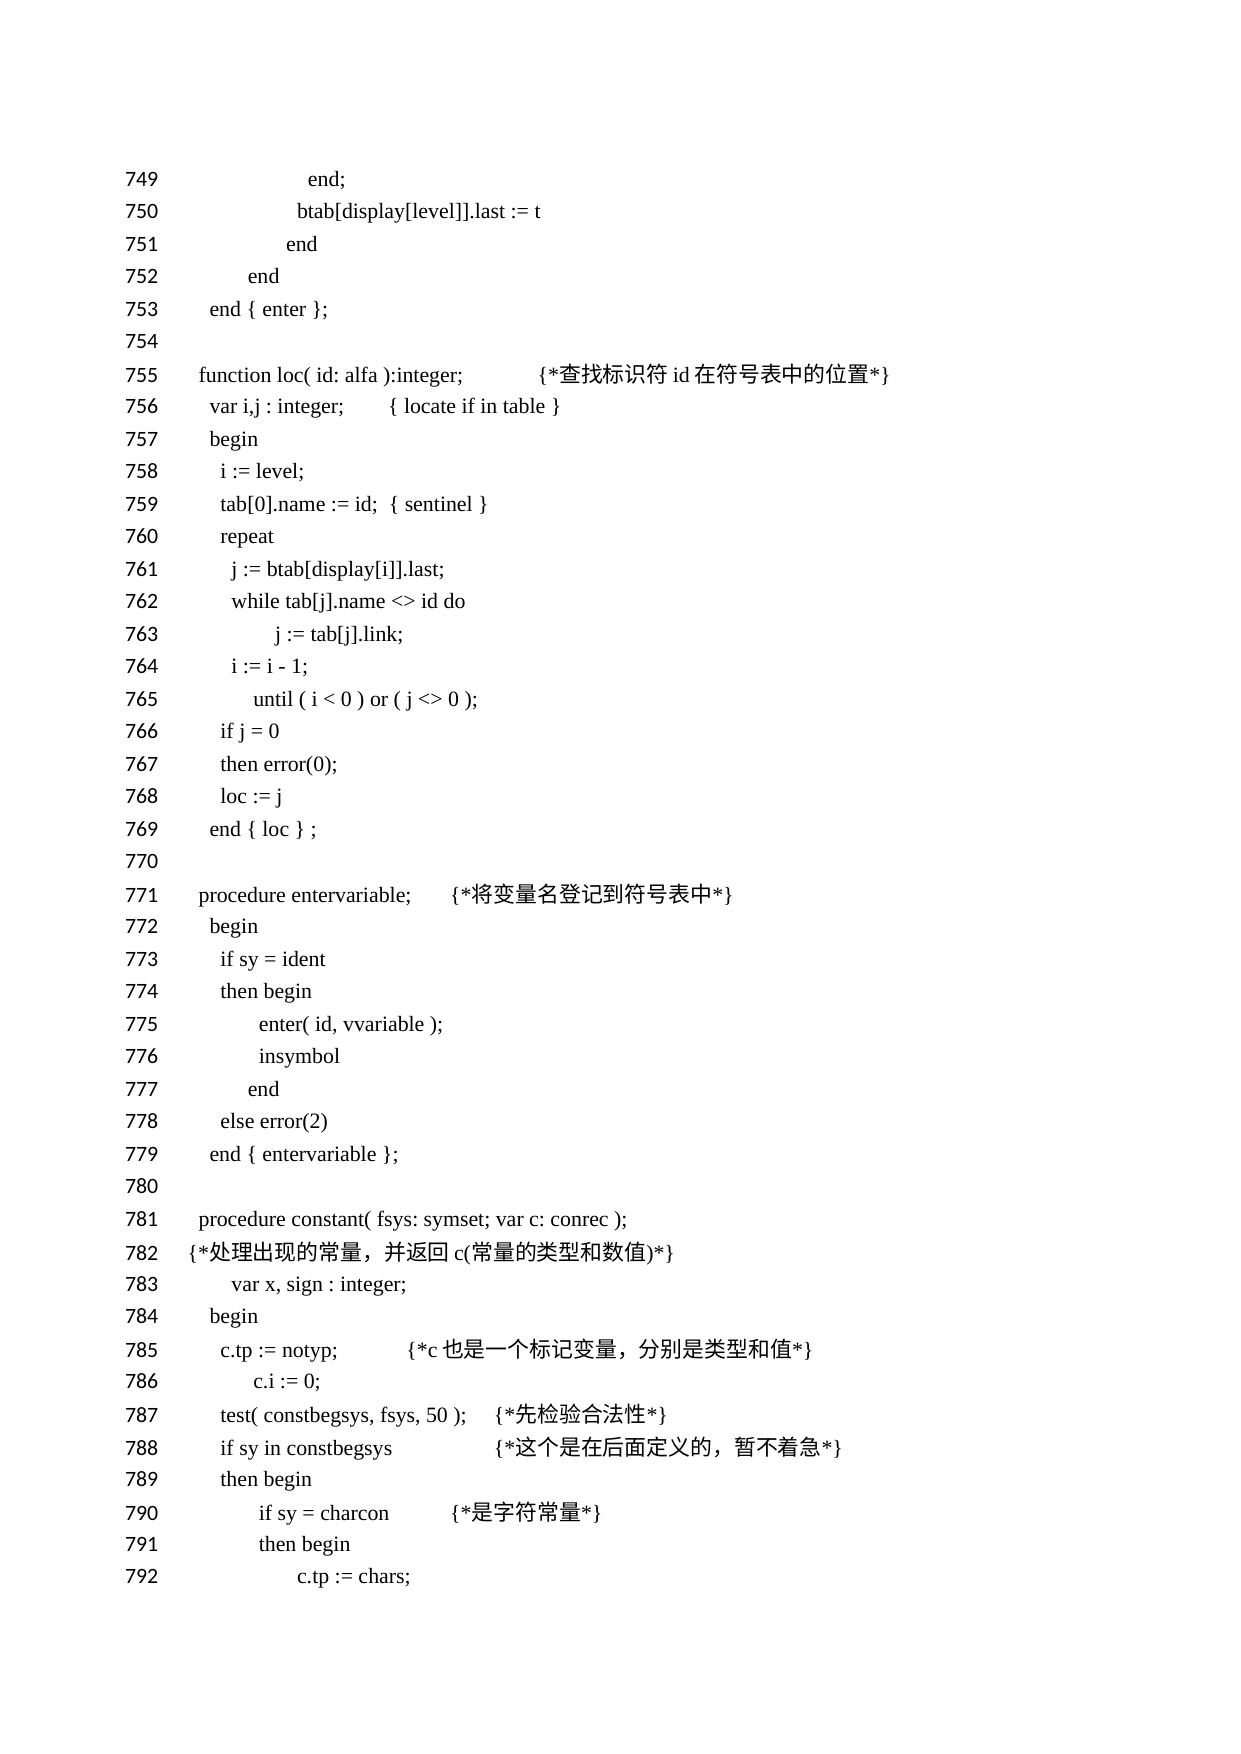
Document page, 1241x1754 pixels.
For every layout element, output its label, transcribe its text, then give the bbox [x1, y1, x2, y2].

text if sy = ident [187, 942, 1053, 974]
text c.i := 0; [187, 1364, 1053, 1397]
text repeat [187, 519, 1053, 552]
text while tab[j].name <> id do [187, 584, 1053, 617]
text c.tp := chars; [187, 1559, 1053, 1592]
text j := tab[j].link; [187, 617, 1053, 649]
text var x, sign : integer; [187, 1267, 1053, 1299]
text enter( id, vvariable ); [187, 1007, 1053, 1039]
text begin [187, 422, 1053, 454]
text procedure entervariable; {*将变量名登记到符号表中*} [187, 877, 1053, 909]
text then begin [187, 1527, 1053, 1559]
text {*处理出现的常量，并返回c(常量的类型和数值)*} [187, 1234, 1053, 1267]
text insymbol [187, 1039, 1053, 1072]
text function loc( id: alfa ):integer; {*查找标识符id在符号表中的位置*} [187, 357, 1053, 389]
text else error(2) [187, 1104, 1053, 1137]
text then error(0); [187, 747, 1053, 779]
text then begin [187, 1462, 1053, 1494]
text begin [187, 1299, 1053, 1332]
text i := i - 1; [187, 649, 1053, 682]
text btab[display[level]].last := t [187, 194, 1053, 227]
text j := btab[display[i]].last; [187, 552, 1053, 584]
text end [187, 227, 1053, 259]
text end { loc } ; [187, 812, 1053, 844]
text if sy = charcon {*是字符常量*} [187, 1494, 1053, 1527]
text end [187, 1072, 1053, 1104]
text begin [187, 909, 1053, 942]
text then begin [187, 974, 1053, 1007]
text end { entervariable }; [187, 1137, 1053, 1169]
text if j = 0 [187, 714, 1053, 747]
text until ( i < 0 ) or ( j <> 0 ); [187, 682, 1053, 714]
text if sy in constbegsys {*这个是在后面定义的，暂不着急*} [187, 1429, 1053, 1462]
text end; [187, 162, 1053, 194]
text c.tp := notyp; {*c也是一个标记变量，分别是类型和值*} [187, 1332, 1053, 1364]
text test( constbegsys, fsys, 50 ); {*先检验合法性*} [187, 1397, 1053, 1429]
text procedure constant( fsys: symset; var c: conrec ); [187, 1202, 1053, 1234]
text end { enter }; [187, 292, 1053, 324]
text end [187, 259, 1053, 292]
text tab[0].name := id; { sentinel } [187, 487, 1053, 519]
text var i,j : integer; { locate if in table } [187, 389, 1053, 422]
text i := level; [187, 454, 1053, 487]
text loc := j [187, 779, 1053, 812]
